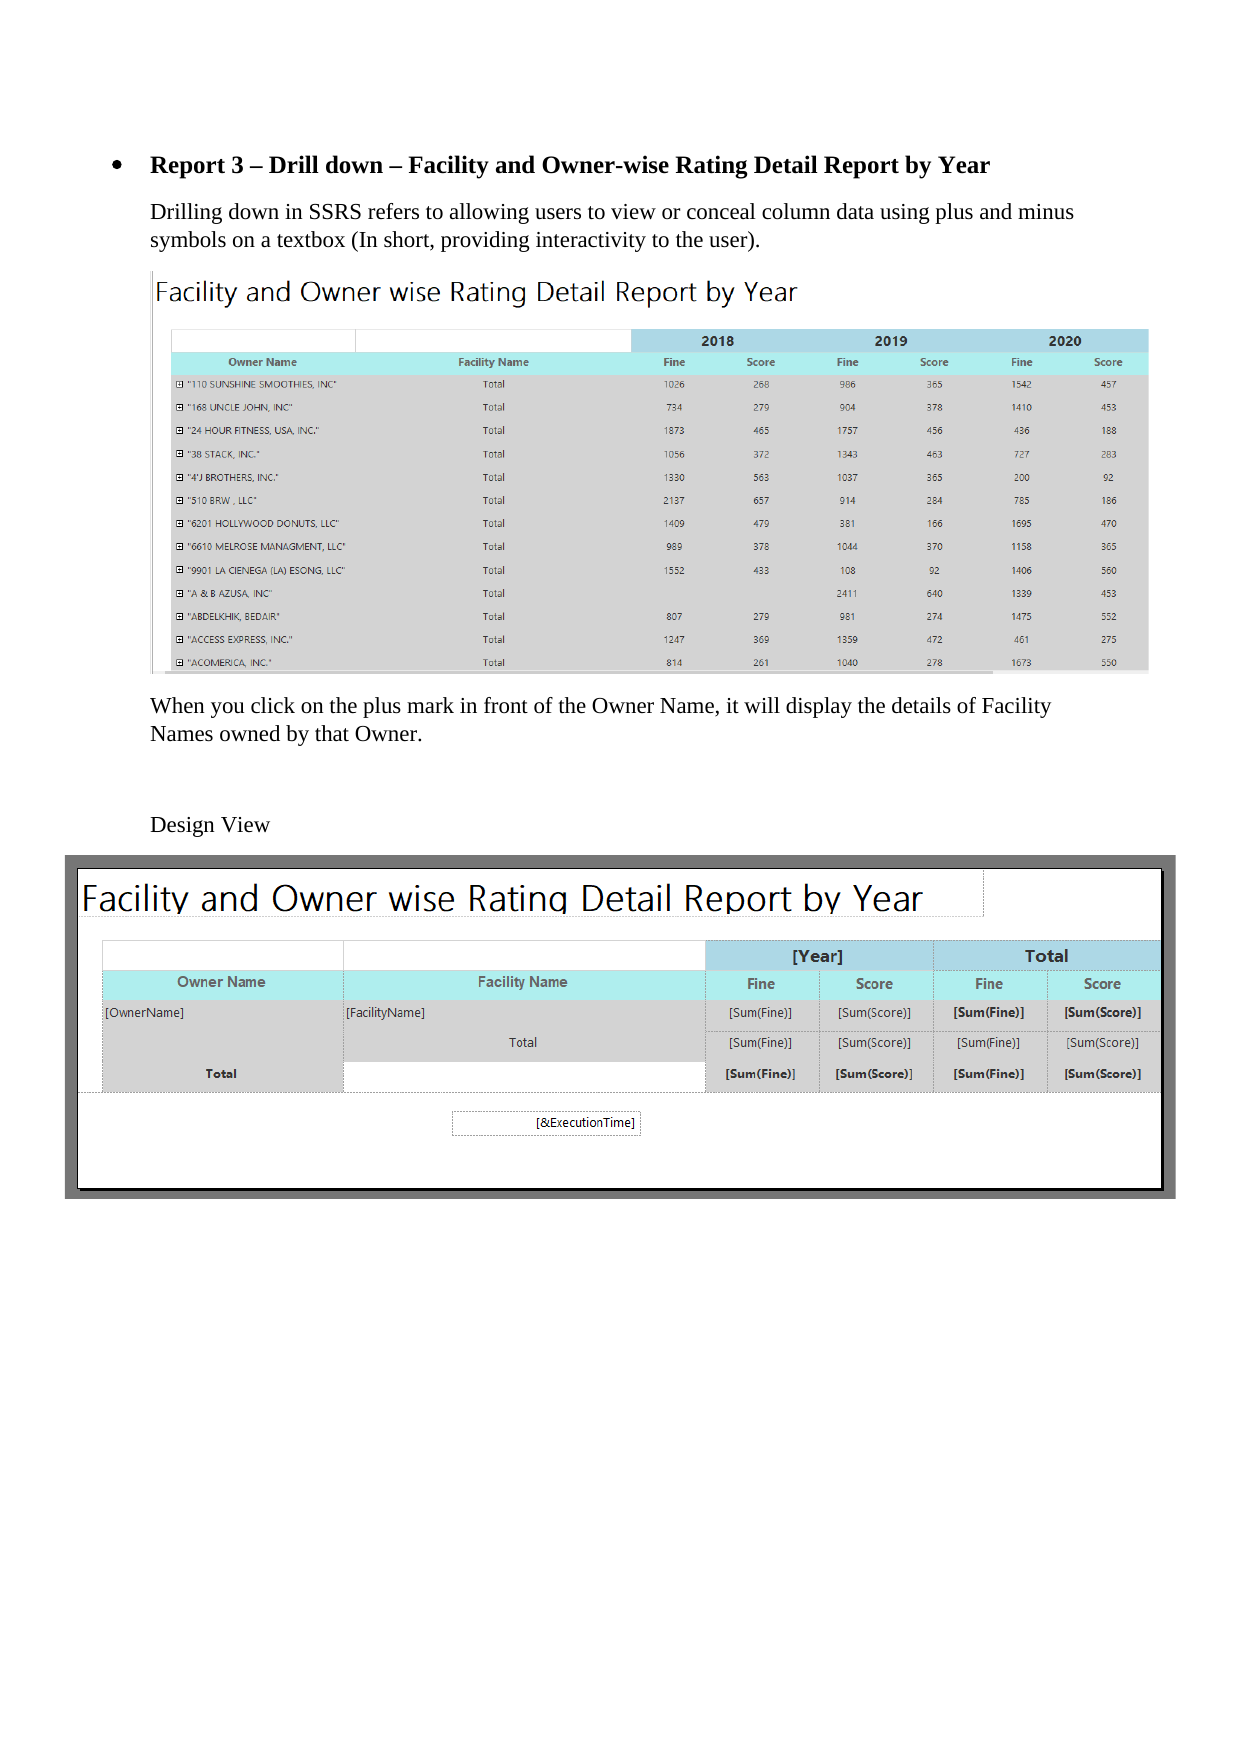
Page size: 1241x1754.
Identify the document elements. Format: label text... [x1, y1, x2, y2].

text Drilling down in SSRS refers to allowing users to view or conceal column data using plus and minus symbols on a textbox (In short, providing interactivity to the user). [150, 198, 1090, 252]
text Design View [150, 811, 1090, 837]
picture [64, 855, 1176, 1199]
picture [150, 271, 1149, 674]
list Report 3 – Drill down – Facility and Owner-wise Rating Detail Report by Year [112, 150, 1090, 179]
text When you click on the plus mark in front of the Owner Name, it will display the details of Facility Names owned by that Owner. [150, 692, 1090, 747]
